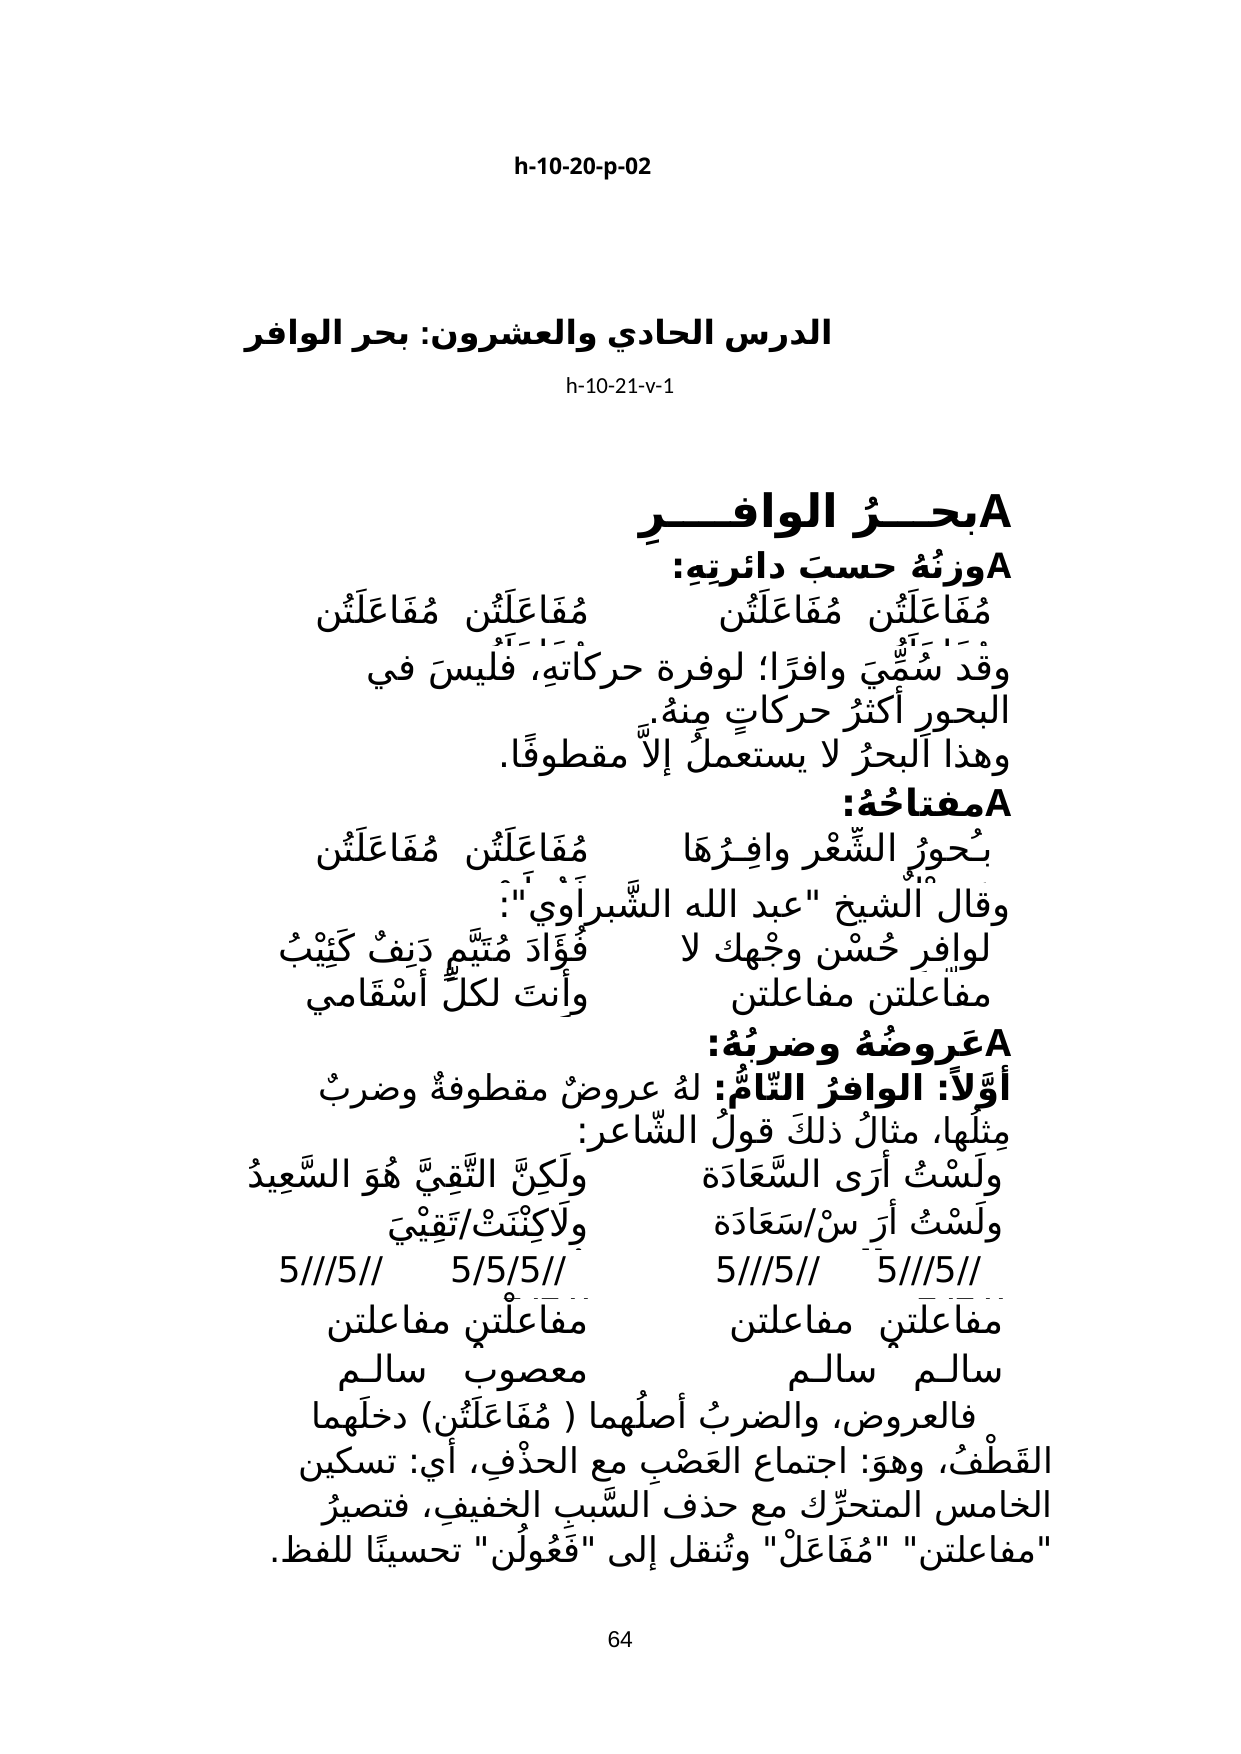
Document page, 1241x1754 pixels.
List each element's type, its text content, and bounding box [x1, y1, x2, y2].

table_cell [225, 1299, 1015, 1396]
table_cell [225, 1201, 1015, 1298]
text Aوزنُهُ حسبَ دائرتِهِ: [276, 541, 1011, 589]
text وقال الشيخ "عبد الله الشَّبراوي": [276, 883, 1011, 927]
text وقد سُمِّيَ وافرًا؛ لوفرة حركاتهِ، فليسَ في البحورِ أكثرُ حركاتٍ مِنهُ. [276, 645, 1011, 732]
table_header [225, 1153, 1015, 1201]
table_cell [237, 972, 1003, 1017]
text أوَّلاً: الوافرُ التّامُّ: لهُ عروضٌ مقطوفةٌ وضربٌ مِثلُها، مثالُ ذلكَ قولُ الشّاعر: [276, 1068, 1011, 1153]
text فالعروض، والضربُ أصلُهما ( مُفَاعَلَتُن) دخلَهما القَطْفُ، وهوَ: اجتماع العَصْبِ مع الحذْفِ، أي: تسكين الخامس المتحرِّك مع حذف السَّببِ الخفيفِ، فتصيرُ "مفاعلتن" "مُفَاعَلْ" وتُنقل إلى "فَعُولُن" تحسينًا للفظ. [187, 1396, 1053, 1571]
text Aعَروضُهُ وضربُهُ: [276, 1017, 1011, 1068]
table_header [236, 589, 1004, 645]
text وهذا البحرُ لا يستعملُ إلاَّ مقطوفًا. [276, 732, 1011, 776]
text h-10-21-v-1 [187, 371, 1053, 399]
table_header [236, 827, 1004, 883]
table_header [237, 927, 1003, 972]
text Aبحـــرُ الوافــــرِ [276, 478, 1011, 541]
text Aمفتاحُهُ: [276, 776, 1011, 827]
text h-10-20-p-02 [187, 150, 1053, 181]
text الدرس الحادي والعشرون: بحر الوافر [187, 313, 1053, 351]
